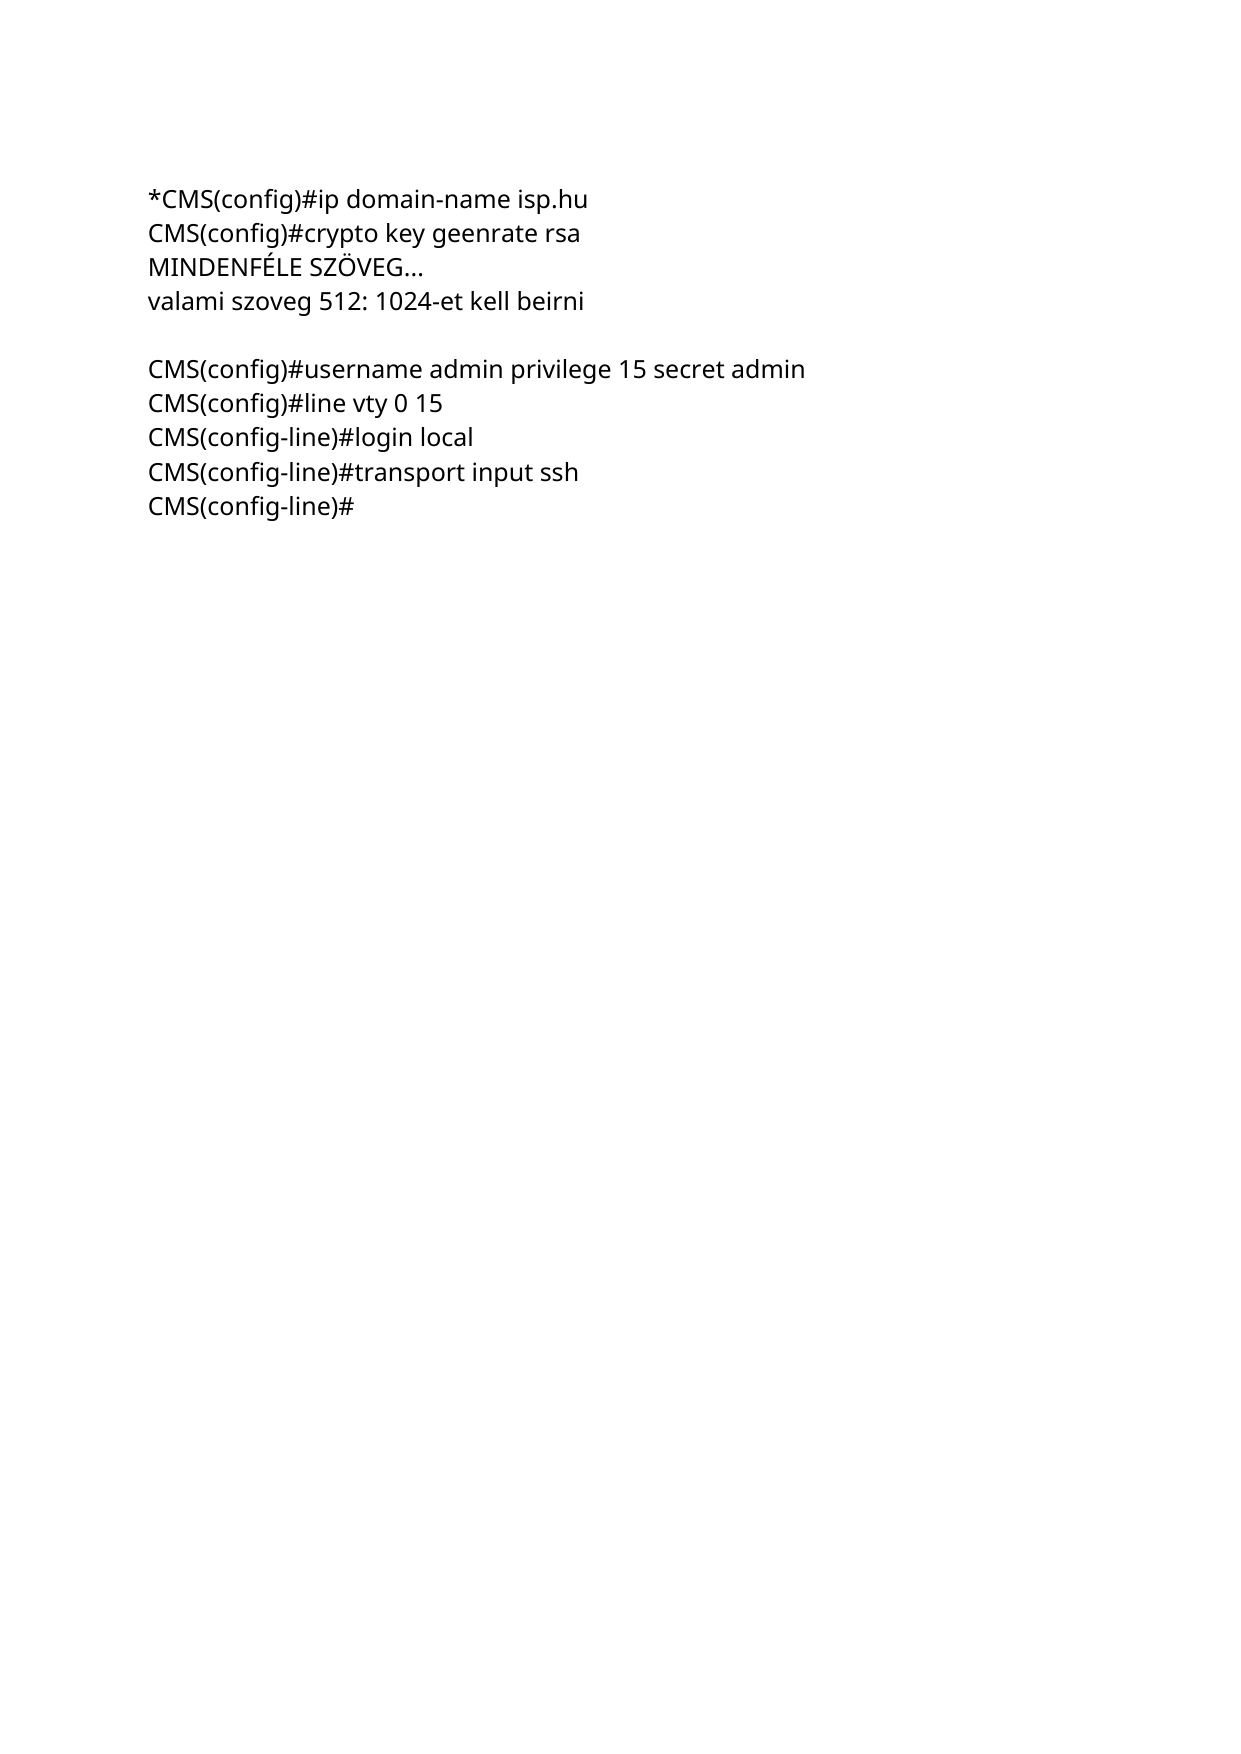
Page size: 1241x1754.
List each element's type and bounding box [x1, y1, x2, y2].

text [148, 148, 1093, 550]
